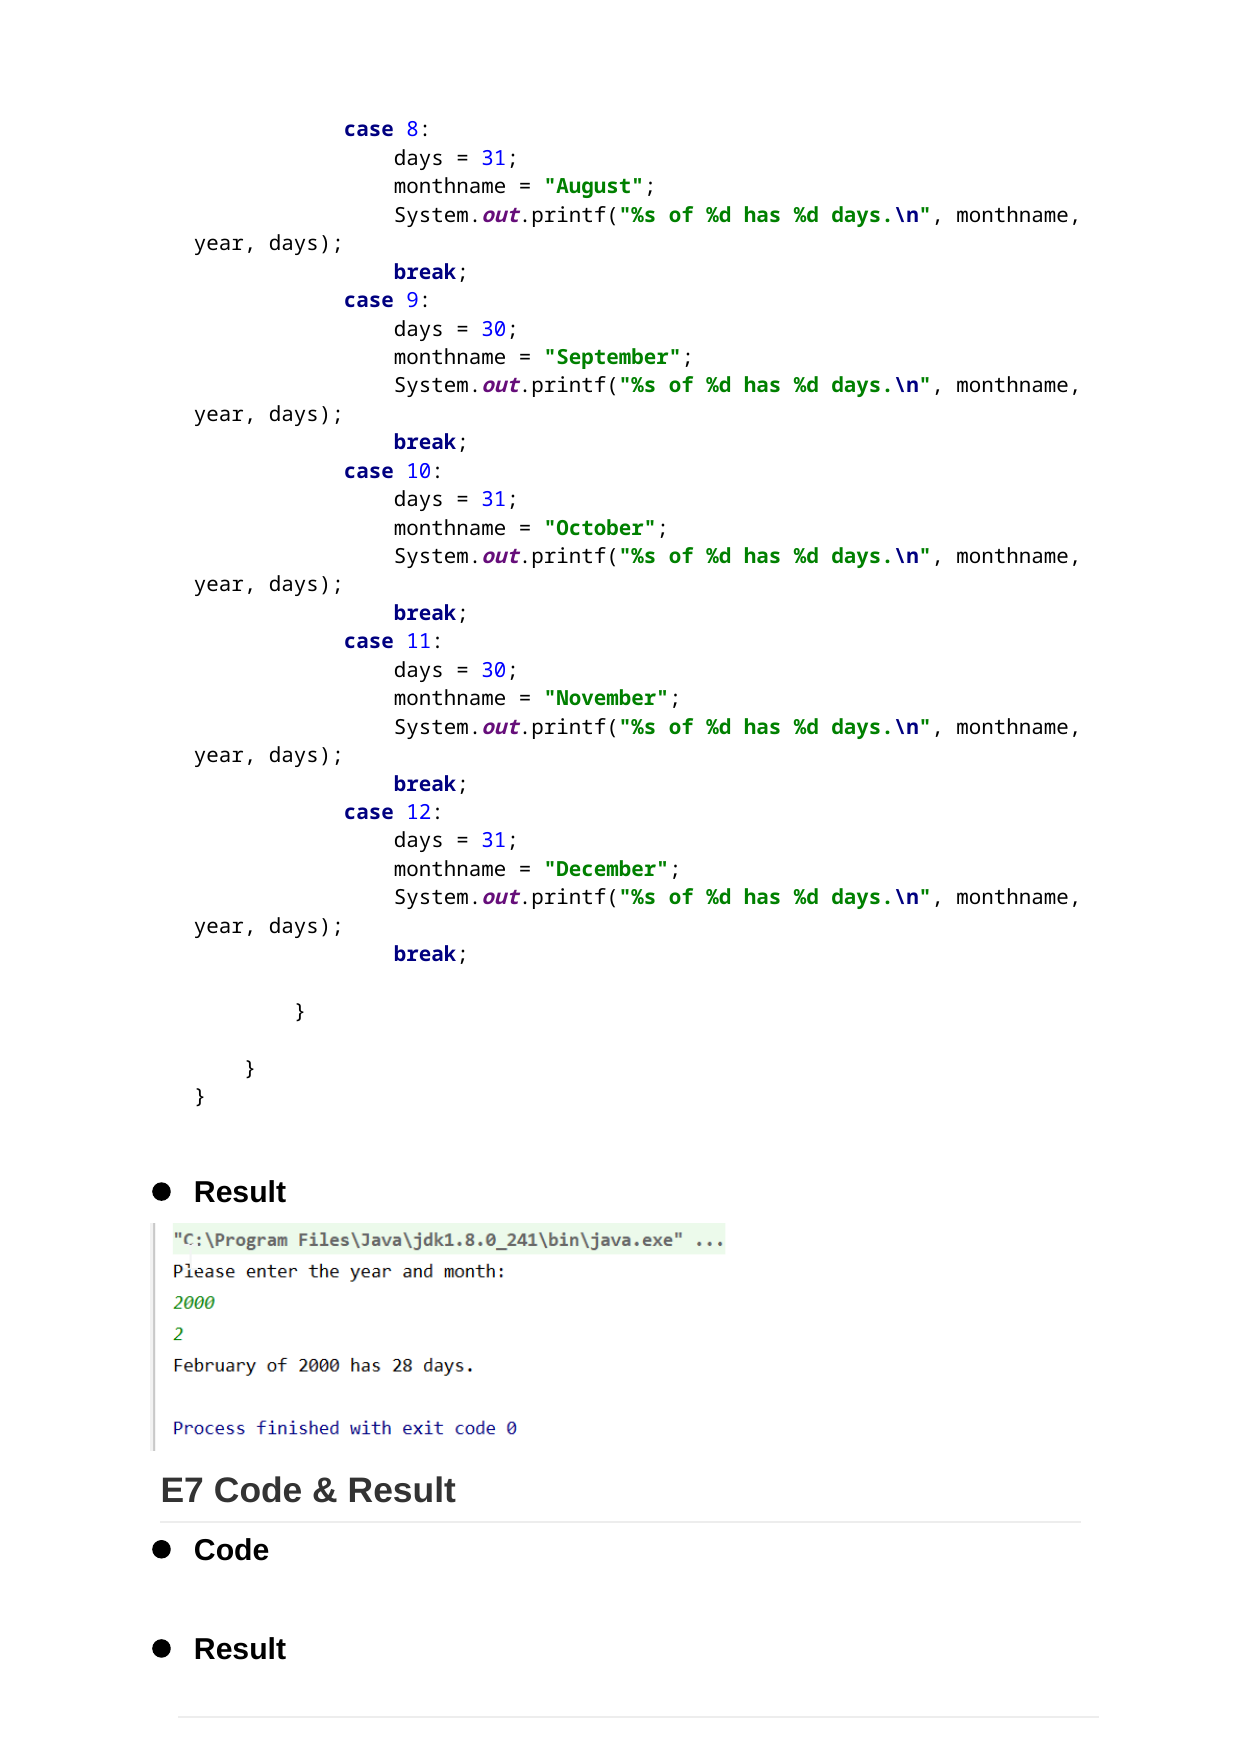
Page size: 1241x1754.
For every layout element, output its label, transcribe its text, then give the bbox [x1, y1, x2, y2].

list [150, 114, 1094, 1110]
text E7 Code & Result [160, 1469, 1094, 1510]
picture [150, 1223, 766, 1451]
list Result [150, 1631, 1094, 1666]
list Result [150, 1174, 1094, 1209]
list Code [150, 1532, 1094, 1567]
